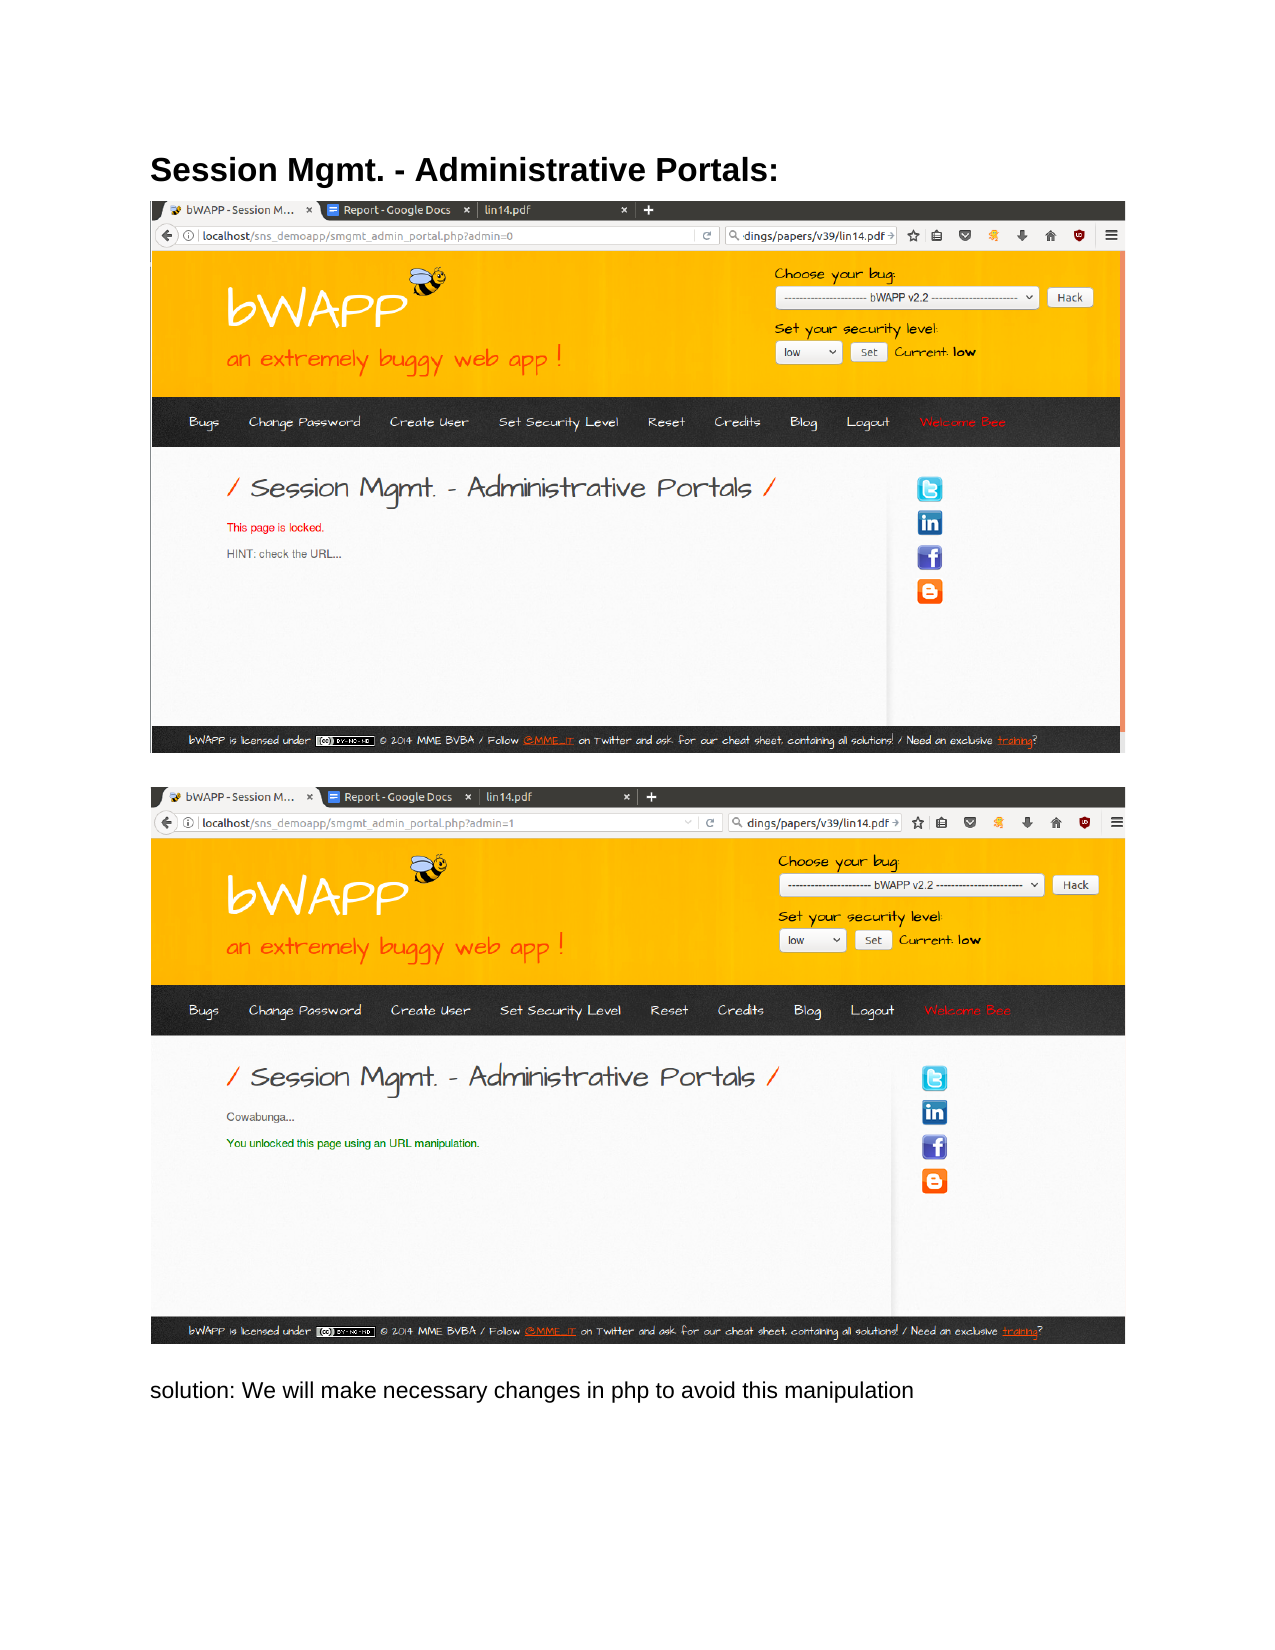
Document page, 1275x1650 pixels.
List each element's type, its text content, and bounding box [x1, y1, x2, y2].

picture [150, 787, 1125, 1344]
text solution: We will make necessary changes in php to avoid this manipulation [150, 1377, 1125, 1404]
picture [150, 201, 1125, 753]
subtitle Session Mgmt. - Administrative Portals: [150, 150, 1125, 188]
